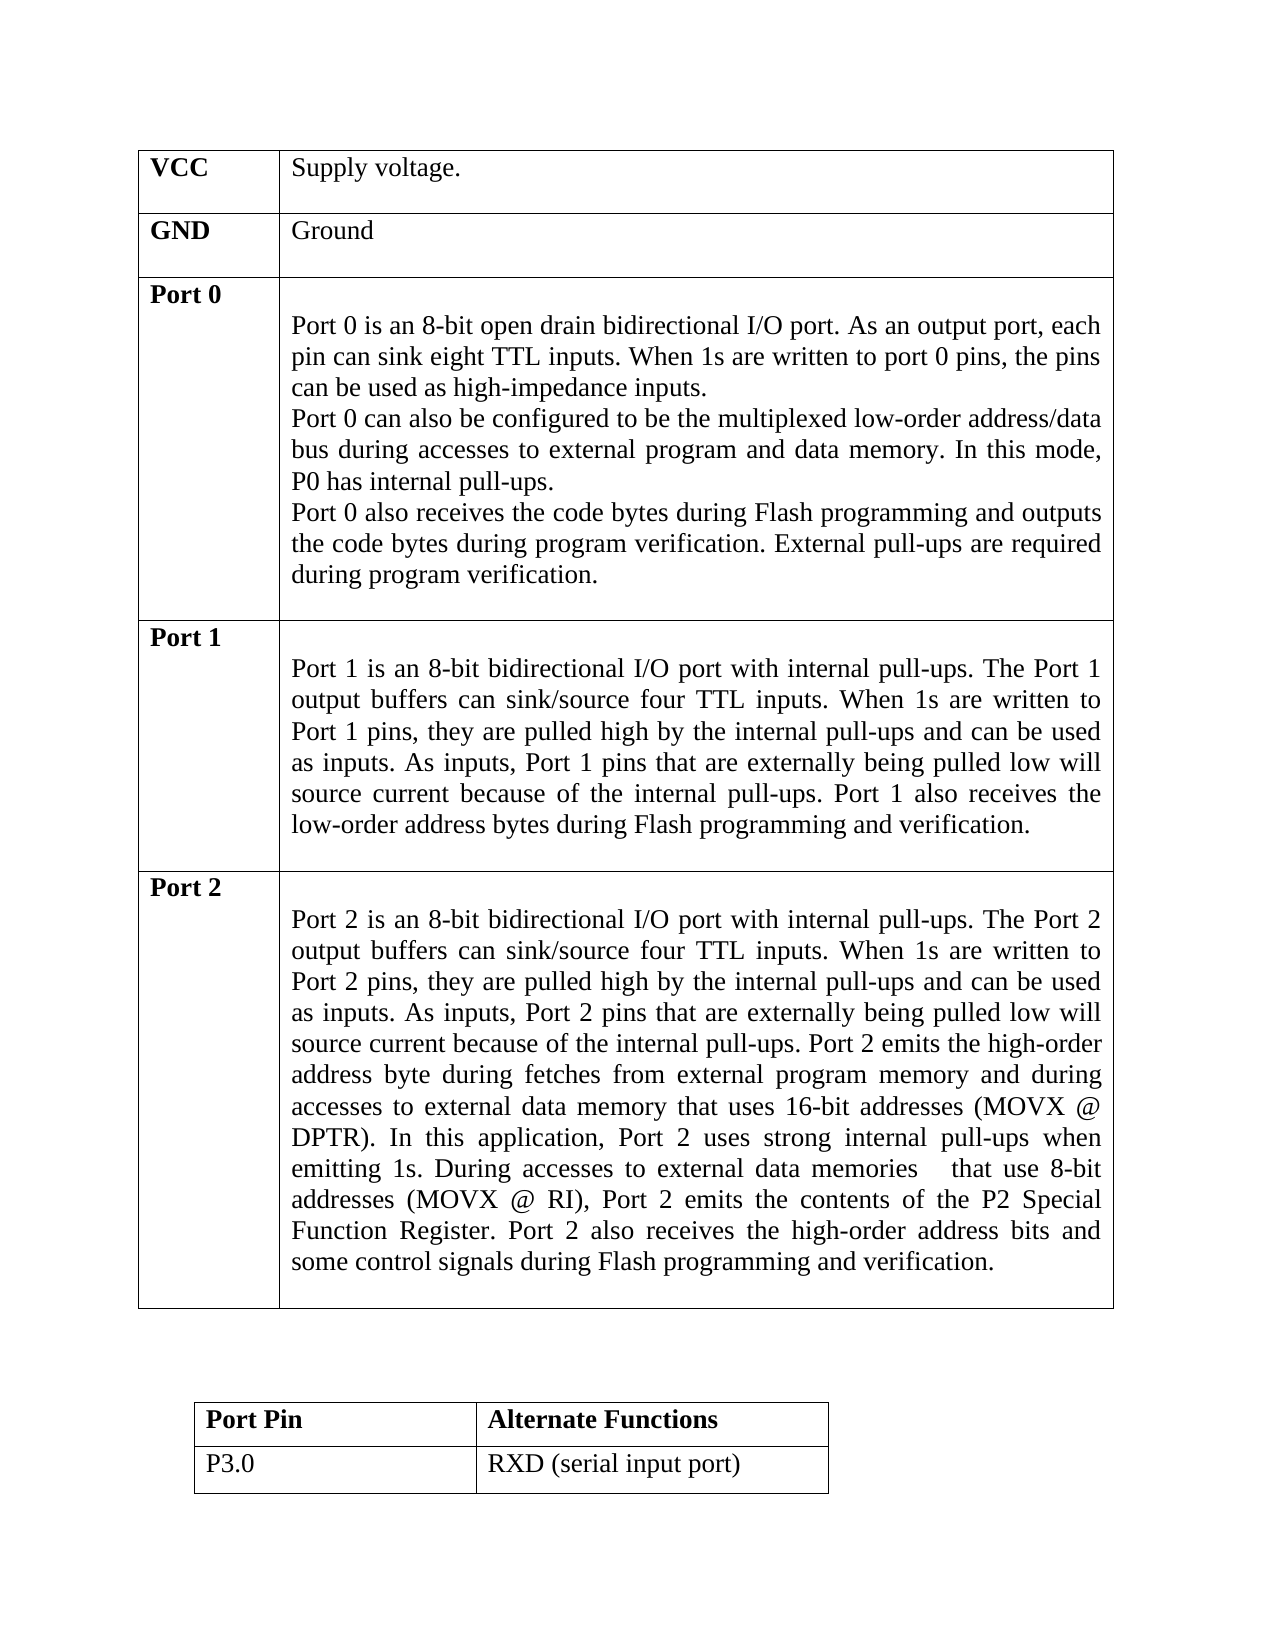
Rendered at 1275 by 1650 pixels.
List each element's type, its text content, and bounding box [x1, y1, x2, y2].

table_cell Port 0 is an 8-bit open drain bidirectional I/O port. As an output port, each pin can sink eight TTL inputs. When 1s are written to port 0 pins, the pins can be used as high-impedance inputs. Port 0 can also be configured to be the multiplexed low-order address/data bus during accesses to external program and data memory. In this mode, P0 has internal pull-ups. Port 0 also receives the code bytes during Flash programming and outputs the code bytes during program verification. External pull-ups are required during program verification. [280, 278, 1113, 620]
table_cell Port 2 is an 8-bit bidirectional I/O port with internal pull-ups. The Port 2 output buffers can sink/source four TTL inputs. When 1s are written to Port 2 pins, they are pulled high by the internal pull-ups and can be used as inputs. As inputs, Port 2 pins that are externally being pulled low will source current because of the internal pull-ups. Port 2 emits the high-order address byte during fetches from external program memory and during accesses to external data memory that uses 16-bit addresses (MOVX @ DPTR). In this application, Port 2 uses strong internal pull-ups when emitting 1s. During accesses to external data memories that use 8-bit addresses (MOVX @ RI), Port 2 emits the contents of the P2 Special Function Register. Port 2 also receives the high-order address bits and some control signals during Flash programming and verification. [280, 872, 1113, 1308]
table_header Alternate Functions [477, 1403, 828, 1446]
table_cell P3.0 [195, 1447, 476, 1492]
table_cell Ground [280, 214, 1113, 277]
table_cell Port 0 [139, 278, 279, 620]
table_header Port Pin [195, 1403, 476, 1446]
table_cell Port 1 is an 8-bit bidirectional I/O port with internal pull-ups. The Port 1 output buffers can sink/source four TTL inputs. When 1s are written to Port 1 pins, they are pulled high by the internal pull-ups and can be used as inputs. As inputs, Port 1 pins that are externally being pulled low will source current because of the internal pull-ups. Port 1 also receives the low-order address bytes during Flash programming and verification. [280, 621, 1113, 871]
table_header Supply voltage. [280, 151, 1113, 213]
table_cell RXD (serial input port) [477, 1447, 828, 1492]
table_cell Port 2 [139, 872, 279, 1308]
table_cell Port 1 [139, 621, 279, 871]
table_cell GND [139, 214, 279, 277]
table_header VCC [139, 151, 279, 213]
